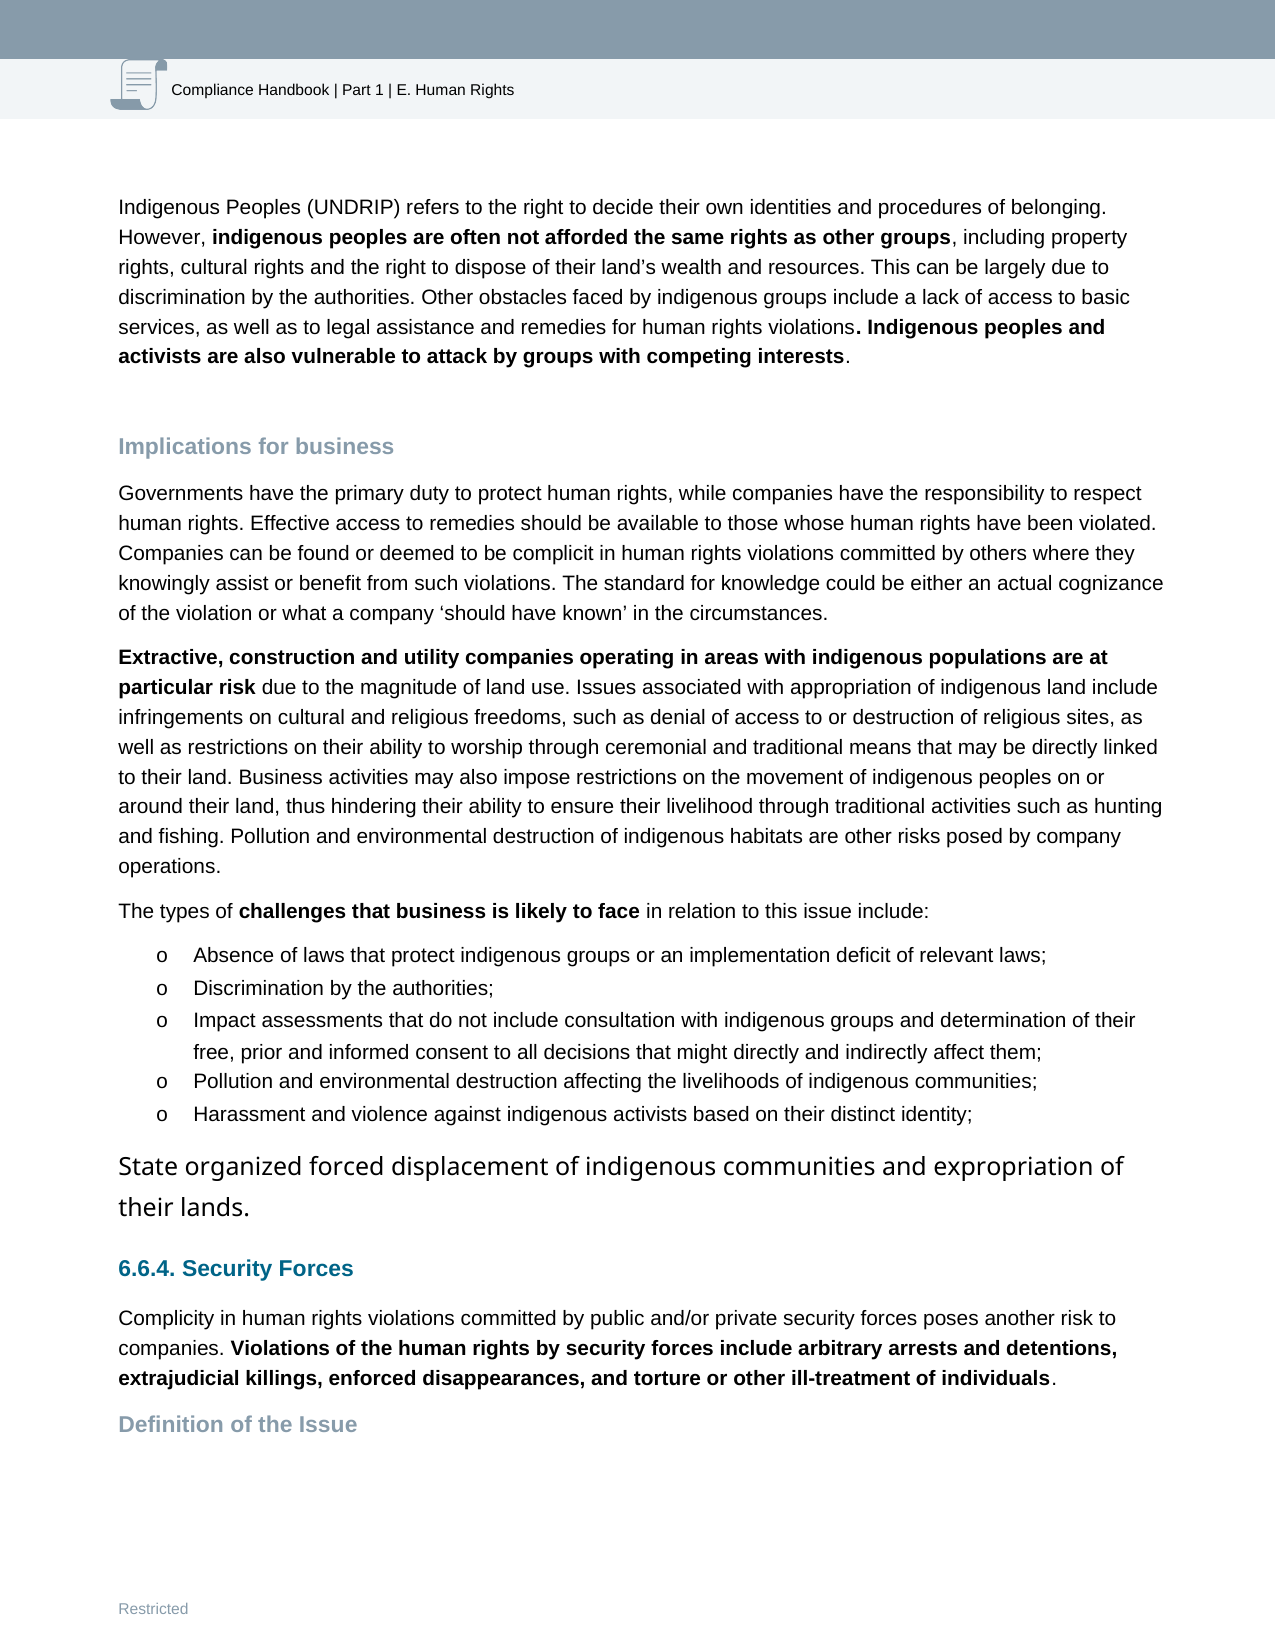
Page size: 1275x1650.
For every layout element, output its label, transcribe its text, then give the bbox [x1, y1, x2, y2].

list Discrimination by the authorities; [156, 975, 1169, 1001]
text The types of challenges that business is likely to face in relation to this issue include: [118, 899, 1169, 923]
text Governments have the primary duty to protect human rights, while companies have the responsibility to respect human rights. Effective access to remedies should be available to those whose human rights have been violated. Companies can be found or deemed to be complicit in human rights violations committed by others where they knowingly assist or benefit from such violations. The standard for knowledge could be either an actual cognizance of the violation or what a company ‘should have known’ in the circumstances. [118, 481, 1169, 624]
list Harassment and violence against indigenous activists based on their distinct identity; [156, 1102, 1169, 1127]
picture [110, 59, 168, 110]
text Complicity in human rights violations committed by public and/or private security forces poses another risk to companies. Violations of the human rights by security forces include arbitrary arrests and detentions, extrajudicial killings, enforced disappearances, and torture or other ill-treatment of individuals. [118, 1306, 1169, 1390]
list Impact assessments that do not include consultation with indigenous groups and determination of their free, prior and informed consent to all decisions that might directly and indirectly affect them; [156, 1008, 1169, 1063]
list Pollution and environmental destruction affecting the livelihoods of indigenous communities; [156, 1069, 1169, 1095]
text State organized forced displacement of indigenous communities and expropriation of their lands. [118, 1148, 1169, 1223]
subtitle 6.6.4. Security Forces [118, 1255, 1169, 1282]
text Extractive, construction and utility companies operating in areas with indigenous populations are at particular risk due to the magnitude of land use. Issues associated with appropriation of indigenous land include infringements on cultural and religious freedoms, such as denial of access to or destruction of religious sites, as well as restrictions on their ability to worship through ceremonial and traditional means that may be directly linked to their land. Business activities may also impose restrictions on the movement of indigenous peoples on or around their land, thus hindering their ability to ensure their livelihood through traditional activities such as hunting and fishing. Pollution and environmental destruction of indigenous habitats are other risks posed by company operations. [118, 645, 1169, 878]
subtitle Implications for business [118, 433, 1169, 460]
list Absence of laws that protect indigenous groups or an implementation deficit of relevant laws; [156, 943, 1169, 969]
subtitle Definition of the Issue [118, 1411, 1169, 1437]
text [118, 195, 1169, 368]
